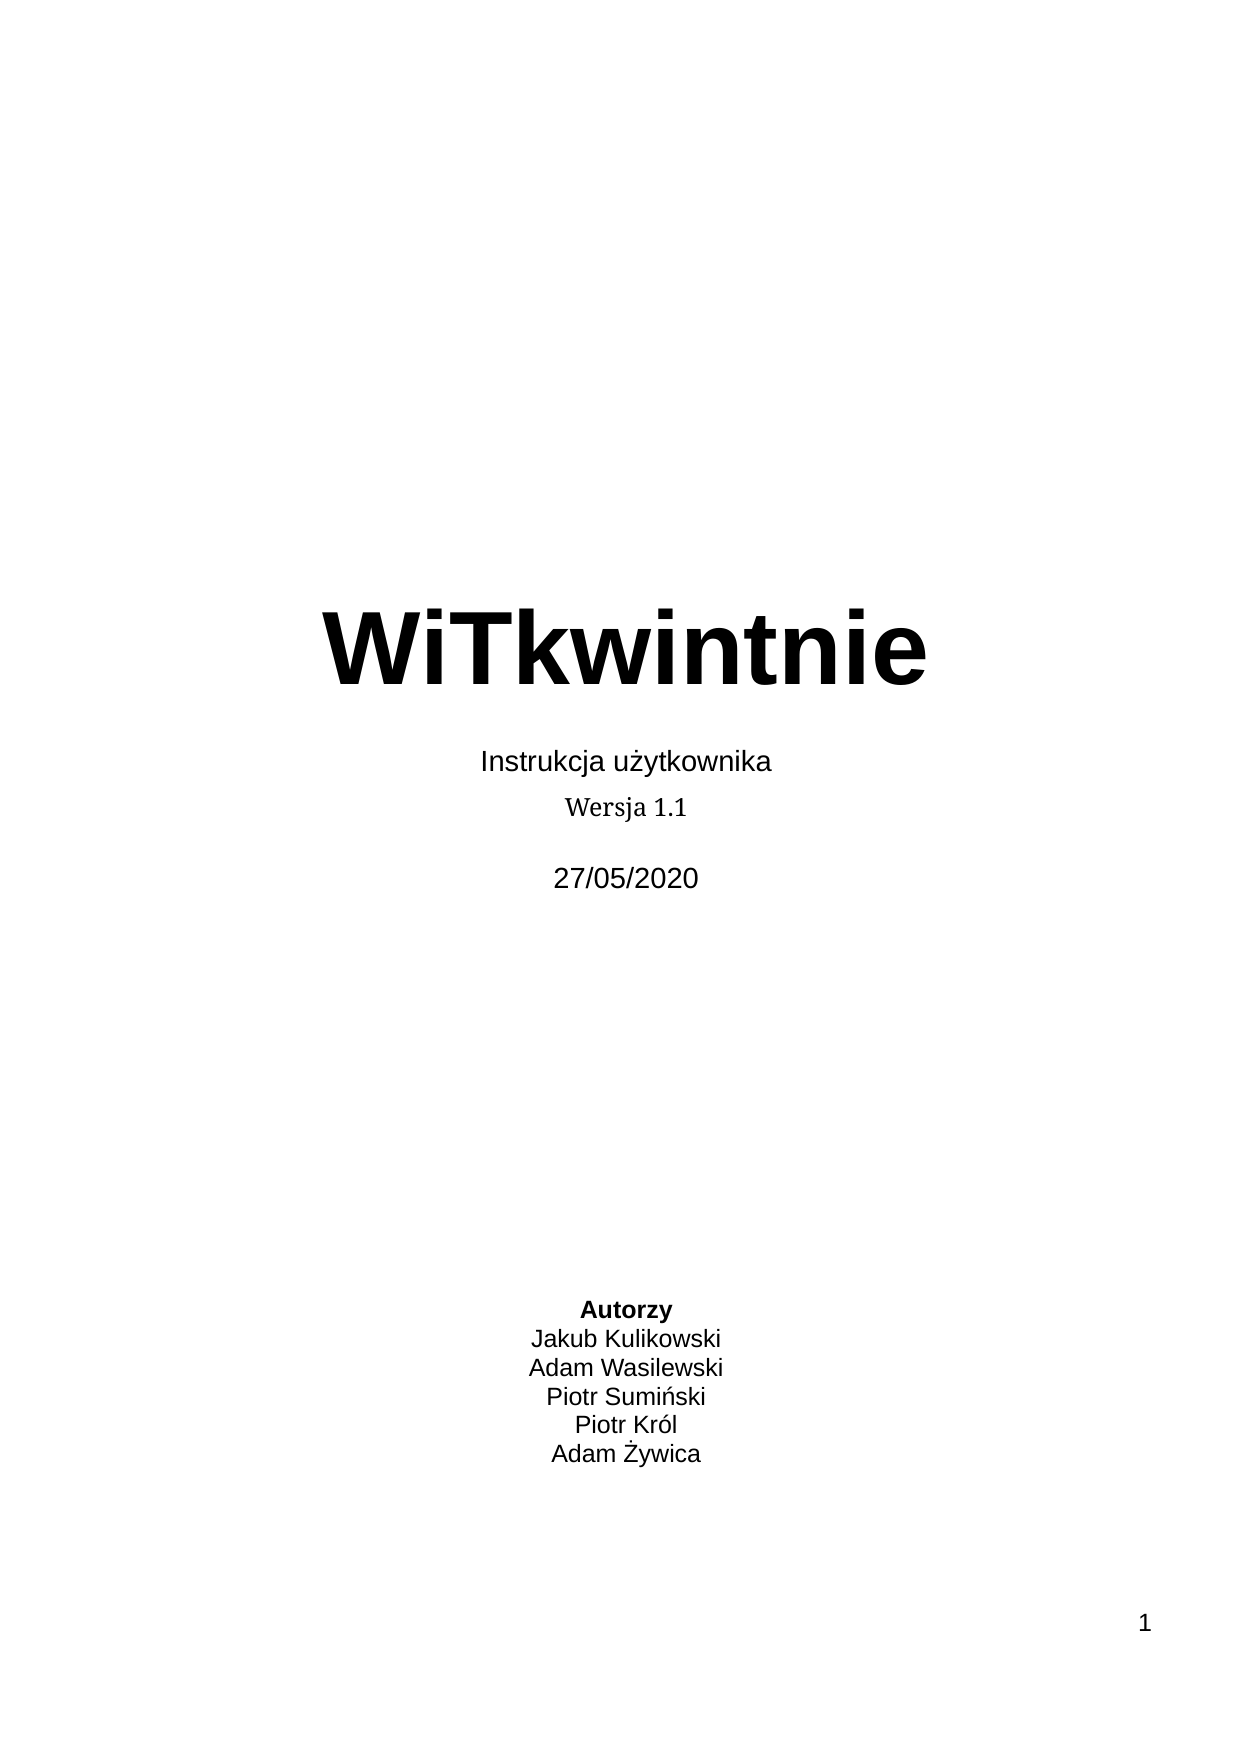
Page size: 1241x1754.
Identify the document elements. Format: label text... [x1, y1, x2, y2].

table_header WiTkwintnie Instrukcja użytkownika Wersja 1.1 27/05/2020 [94, 255, 1158, 1290]
table_cell Autorzy Jakub Kulikowski Adam Wasilewski Piotr Sumiński Piotr Król Adam Żywica [94, 1290, 1158, 1474]
